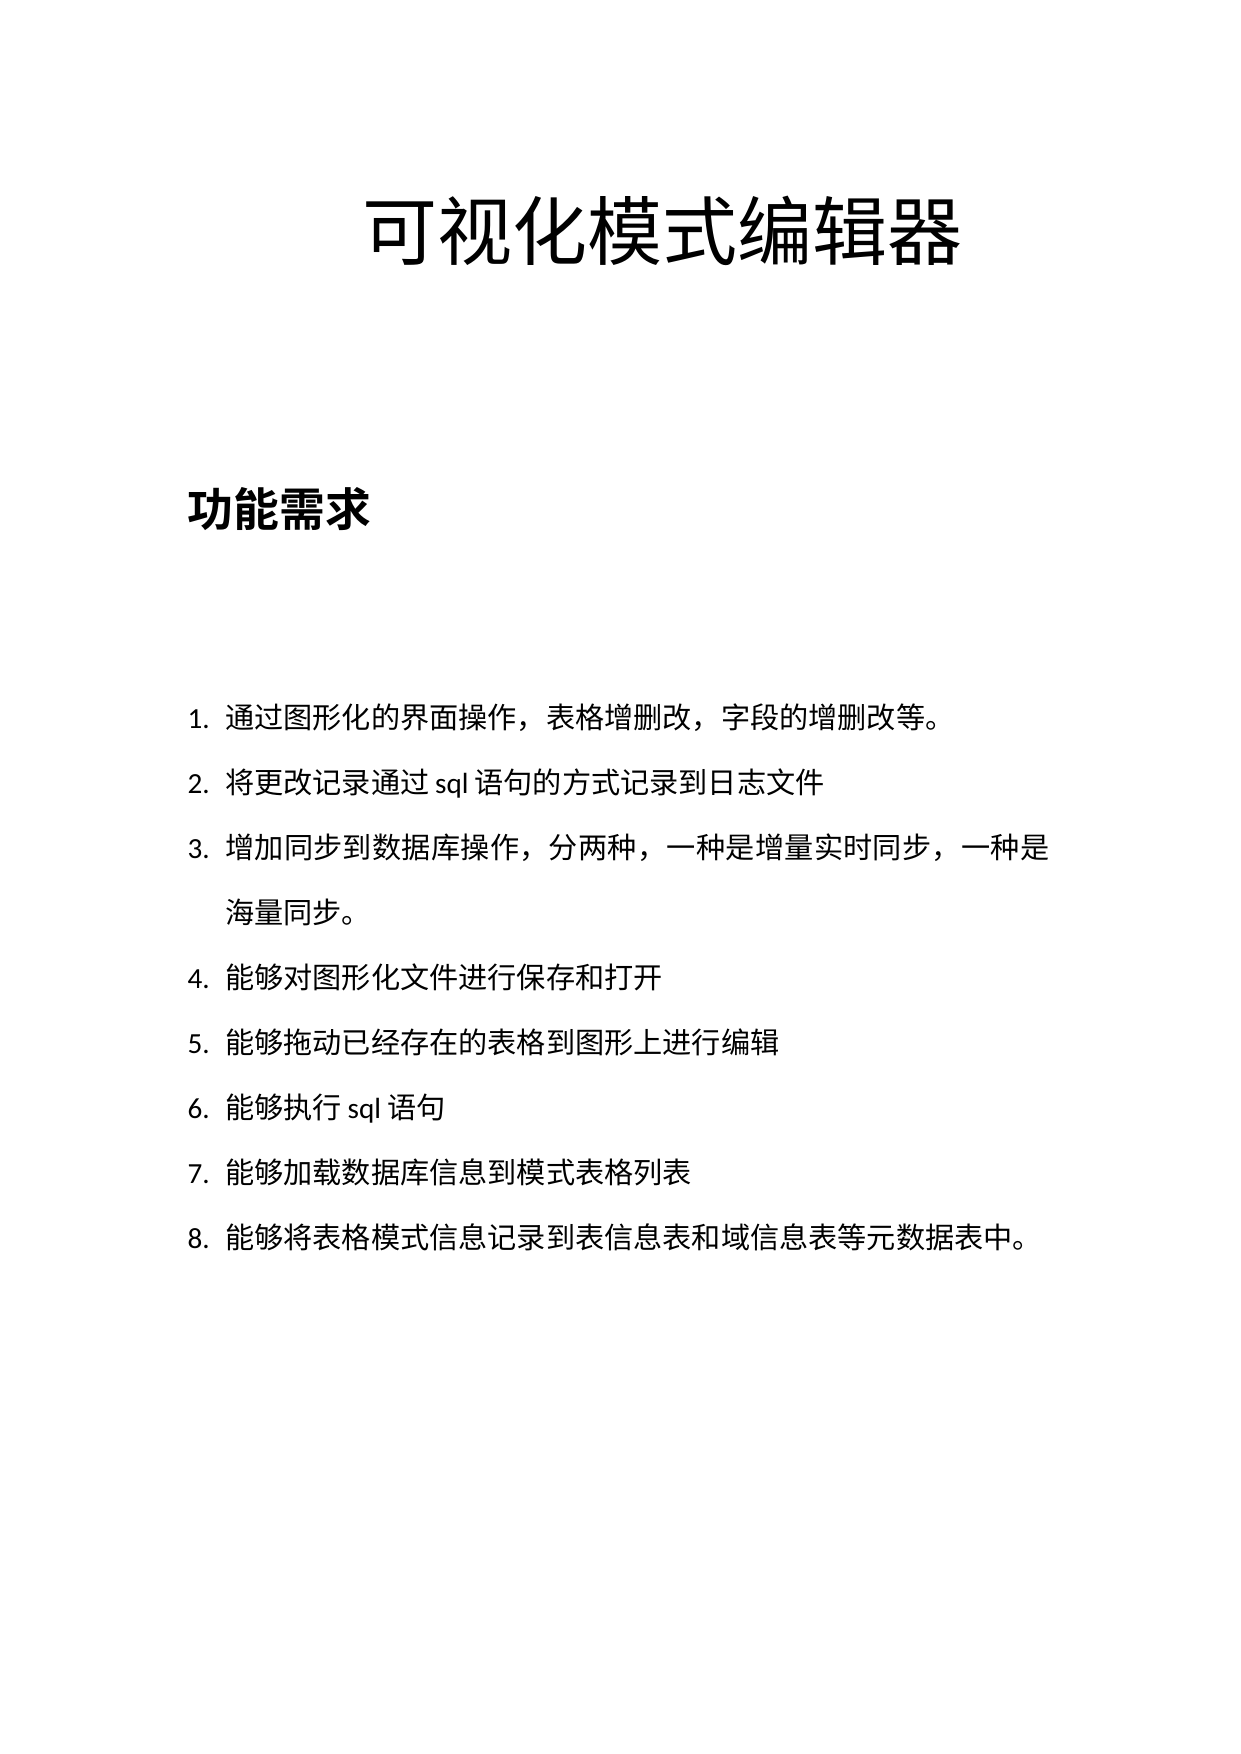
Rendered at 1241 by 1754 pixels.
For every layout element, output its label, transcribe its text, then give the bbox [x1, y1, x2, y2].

text 可视化模式编辑器 [187, 162, 1053, 292]
list 能够将表格模式信息记录到表信息表和域信息表等元数据表中。 [187, 1203, 1053, 1268]
list 能够执行sql语句 [187, 1073, 1053, 1138]
list 通过图形化的界面操作，表格增删改，字段的增删改等。 [187, 683, 1053, 748]
list 将更改记录通过sql语句的方式记录到日志文件 [187, 748, 1053, 813]
list 增加同步到数据库操作，分两种，一种是增量实时同步，一种是海量同步。 [187, 813, 1053, 943]
list 能够加载数据库信息到模式表格列表 [187, 1138, 1053, 1203]
subtitle 功能需求 [187, 457, 1053, 555]
list 能够对图形化文件进行保存和打开 [187, 943, 1053, 1008]
list 能够拖动已经存在的表格到图形上进行编辑 [187, 1008, 1053, 1073]
